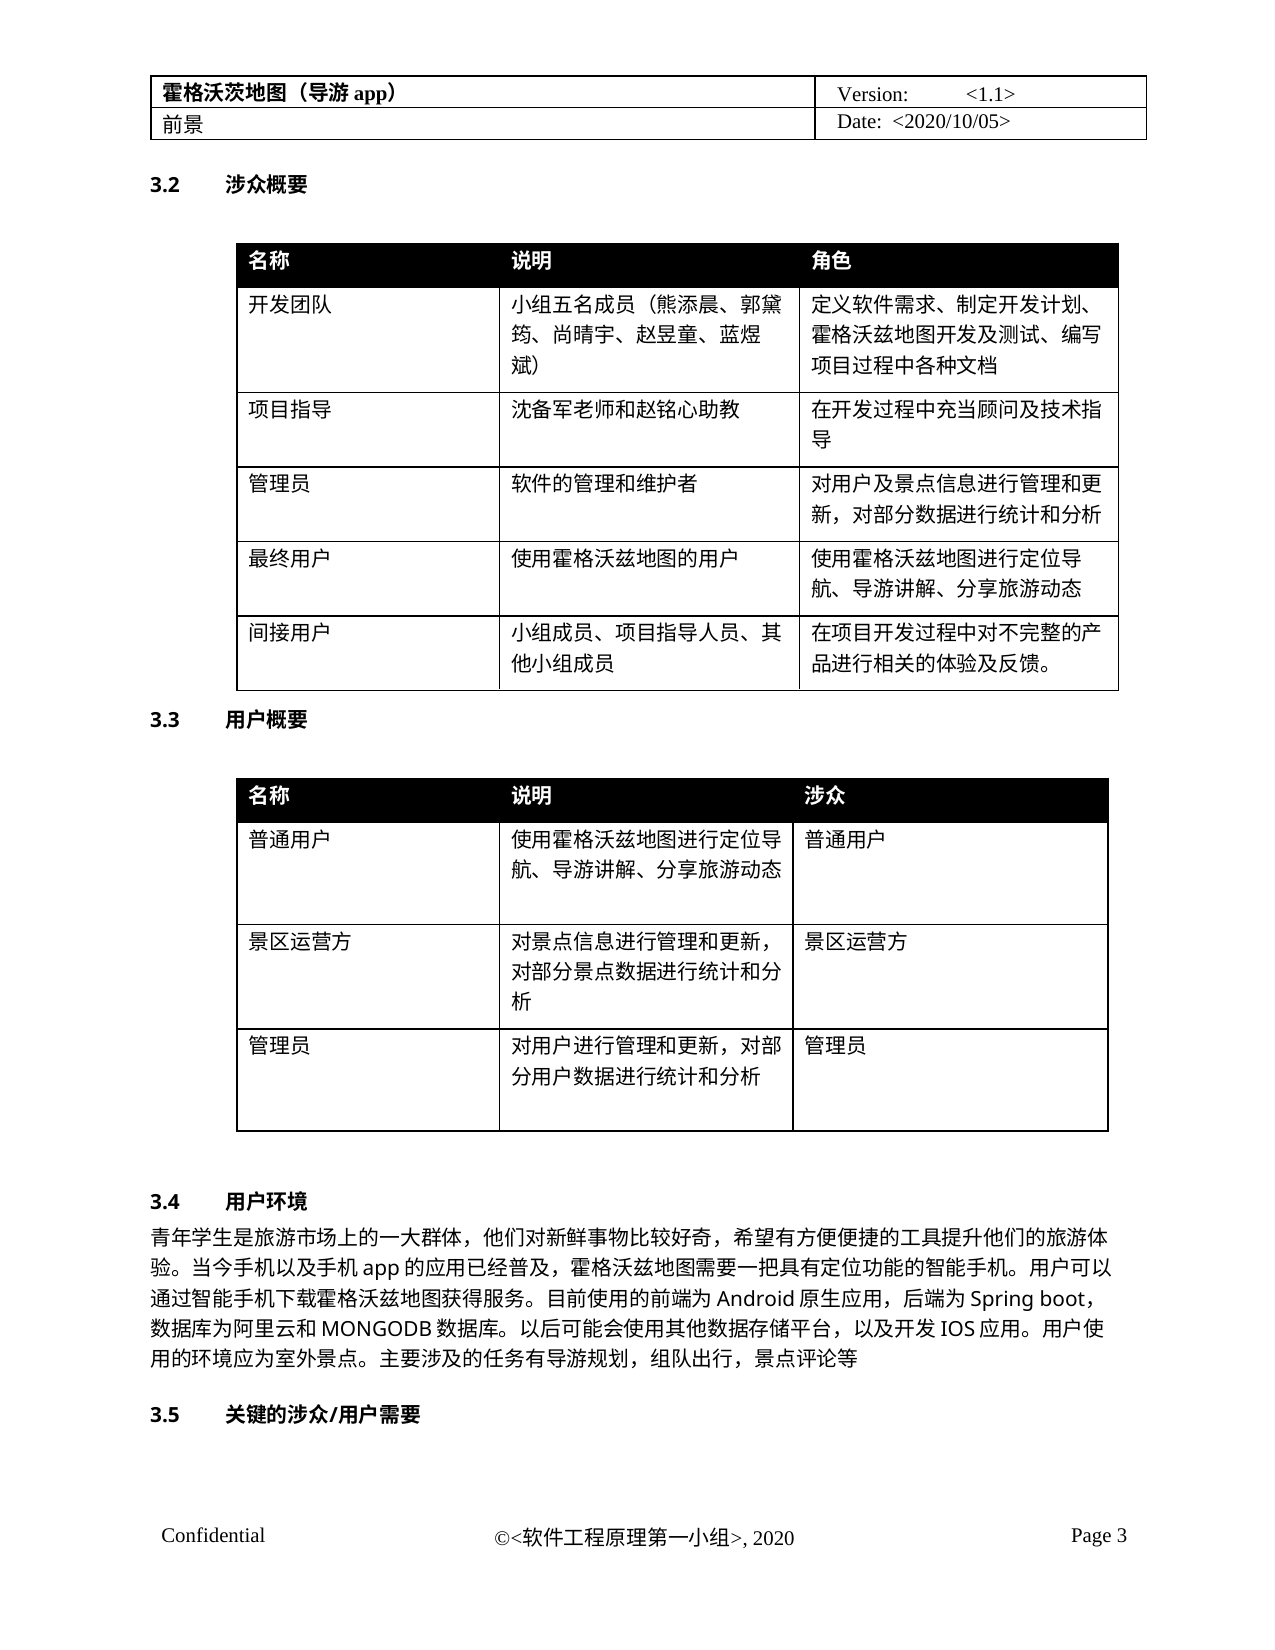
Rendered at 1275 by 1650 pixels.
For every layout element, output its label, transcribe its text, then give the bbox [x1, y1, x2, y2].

table_header 涉众 [794, 779, 1107, 822]
table_cell 对用户及景点信息进行管理和更新，对部分数据进行统计和分析 [800, 468, 1118, 541]
table_cell 普通用户 [238, 823, 499, 923]
table_cell 在项目开发过程中对不完整的产品进行相关的体验及反馈。 [800, 617, 1118, 689]
table_cell 小组五名成员（熊添晨、郭黛筠、尚晴宇、赵昱童、蓝煜斌） [500, 288, 799, 392]
list 用户环境 [150, 1185, 1125, 1215]
table_cell 在开发过程中充当顾问及技术指导 [800, 393, 1118, 466]
table_header 说明 [500, 244, 799, 287]
table_cell 管理员 [794, 1030, 1107, 1130]
table_header 说明 [500, 779, 792, 822]
table_header 名称 [238, 244, 499, 287]
table_cell 景区运营方 [794, 925, 1107, 1028]
table_cell 项目指导 [238, 393, 499, 466]
table_cell 间接用户 [238, 617, 499, 689]
list 关键的涉众/用户需要 [150, 1398, 1125, 1428]
table_cell 开发团队 [238, 288, 499, 392]
table_header 名称 [238, 779, 499, 822]
table_cell 最终用户 [238, 542, 499, 615]
table_cell 定义软件需求、制定开发计划、霍格沃兹地图开发及测试、编写项目过程中各种文档 [800, 288, 1118, 392]
table_cell 沈备军老师和赵铭心助教 [500, 393, 799, 466]
list 涉众概要 [150, 168, 1125, 199]
table_cell 使用霍格沃兹地图的用户 [500, 542, 799, 615]
list 用户概要 [150, 703, 1125, 734]
table_cell 使用霍格沃兹地图进行定位导航、导游讲解、分享旅游动态 [800, 542, 1118, 615]
table_cell 使用霍格沃兹地图进行定位导航、导游讲解、分享旅游动态 [500, 823, 792, 923]
table_cell 对用户进行管理和更新，对部分用户数据进行统计和分析 [500, 1030, 792, 1130]
table_cell 对景点信息进行管理和更新，对部分景点数据进行统计和分析 [500, 925, 792, 1028]
table_cell 管理员 [238, 468, 499, 541]
text 青年学生是旅游市场上的一大群体，他们对新鲜事物比较好奇，希望有方便便捷的工具提升他们的旅游体验。当今手机以及手机app的应用已经普及，霍格沃兹地图需要一把具有定位功能的智能手机。用户可以通过智能手机下载霍格沃兹地图获得服务。目前使用的前端为Android原生应用，后端为Spring boot，数据库为阿里云和MONGODB数据库。以后可能会使用其他数据存储平台，以及开发IOS应用。用户使用的环境应为室外景点。主要涉及的任务有导游规划，组队出行，景点评论等 [150, 1221, 1125, 1373]
table_cell 小组成员、项目指导人员、其他小组成员 [500, 617, 799, 689]
table_cell 管理员 [238, 1030, 499, 1130]
table_cell 景区运营方 [238, 925, 499, 1028]
table_cell 普通用户 [794, 823, 1107, 923]
table_cell 软件的管理和维护者 [500, 468, 799, 541]
table_header 角色 [800, 244, 1118, 287]
